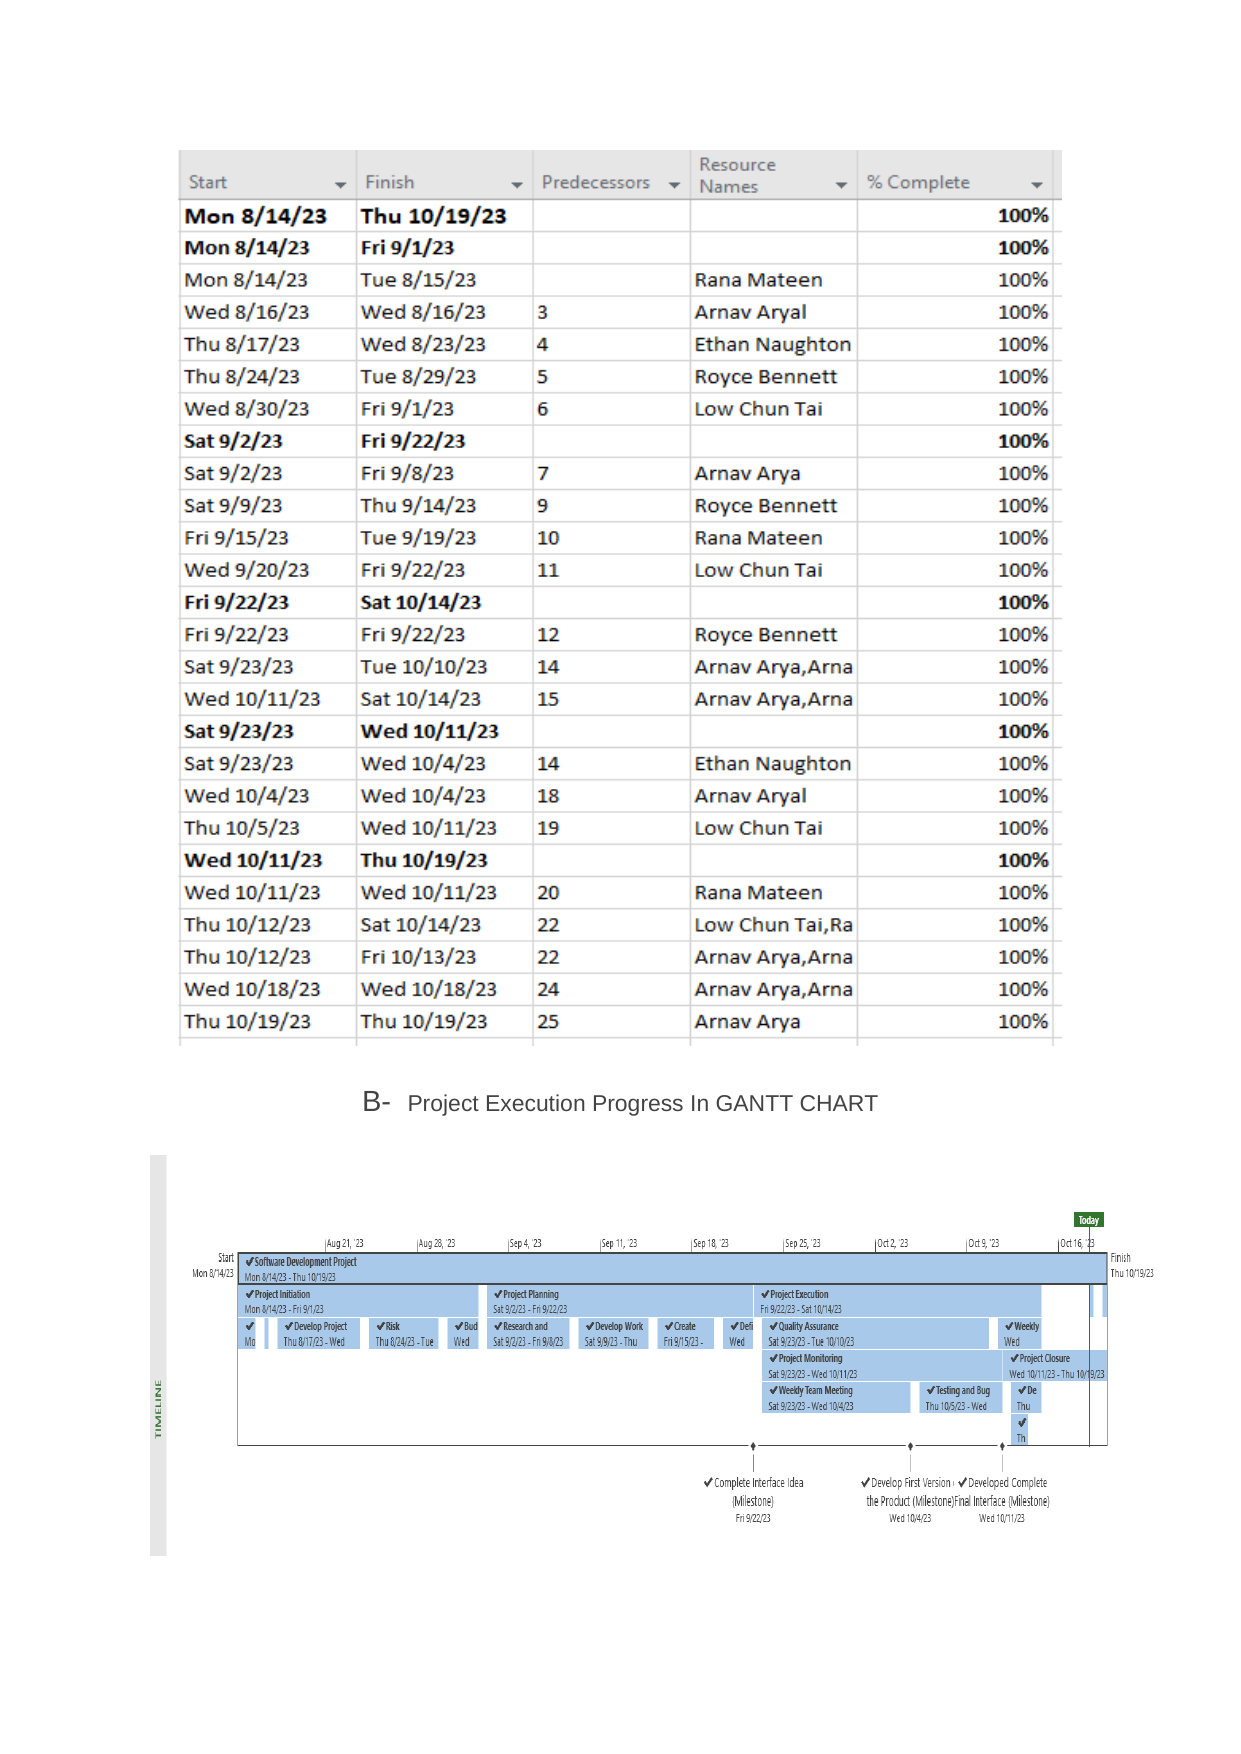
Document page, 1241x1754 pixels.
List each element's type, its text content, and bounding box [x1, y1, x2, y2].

picture [150, 1155, 1160, 1556]
subtitle B- Project Execution Progress In GANTT CHART [150, 1084, 1090, 1117]
picture [178, 150, 1062, 1046]
